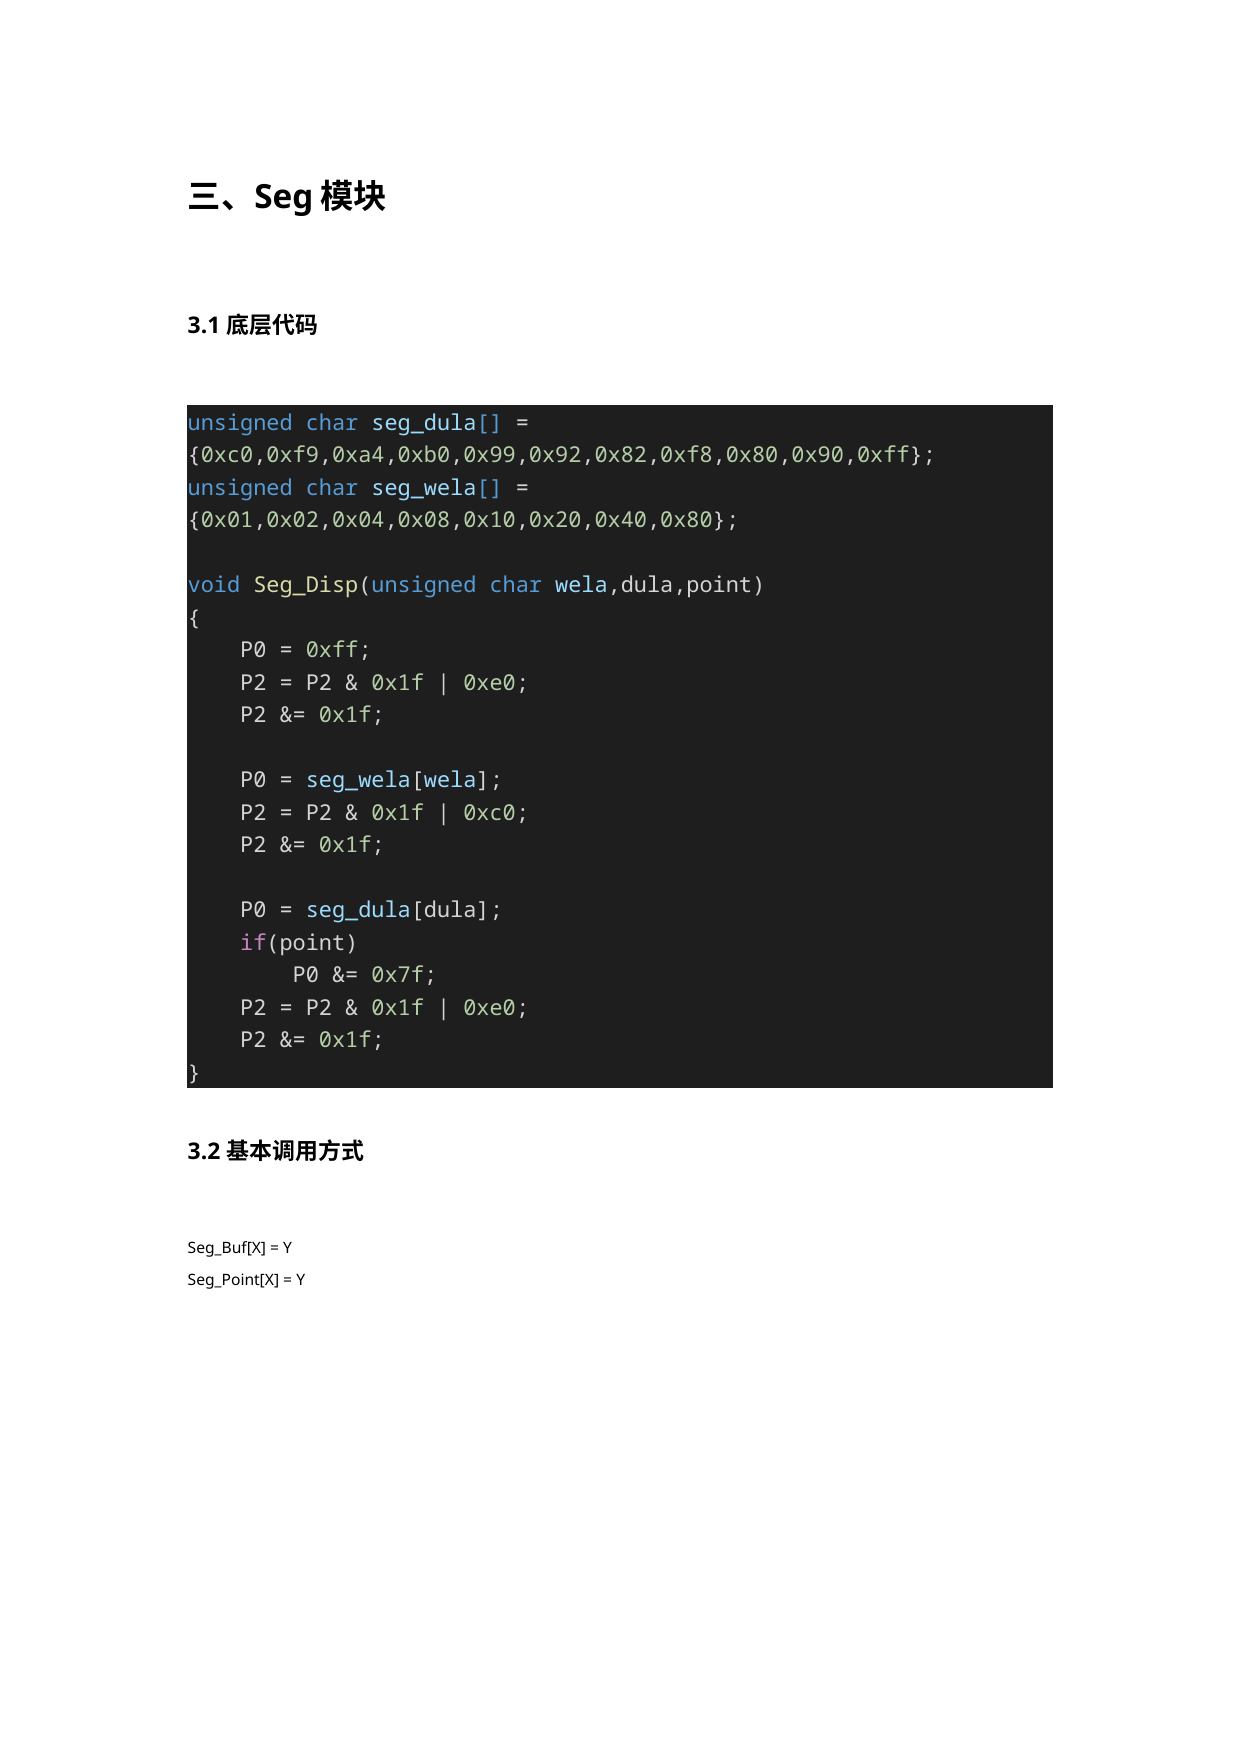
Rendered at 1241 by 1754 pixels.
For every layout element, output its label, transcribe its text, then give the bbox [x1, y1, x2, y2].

text { [187, 600, 1053, 633]
text P2 = P2 & 0x1f | 0xc0; [187, 795, 1053, 828]
text P2 &= 0x1f; [187, 1023, 1053, 1055]
text P0 &= 0x7f; [187, 958, 1053, 990]
subtitle 三、Seg模块 [187, 162, 1053, 227]
text P0 = 0xff; [187, 633, 1053, 665]
text P0 = seg_wela[wela]; [187, 763, 1053, 795]
text } [187, 1055, 1053, 1088]
text unsigned char seg_wela[] = {0x01,0x02,0x04,0x08,0x10,0x20,0x40,0x80}; [187, 470, 1053, 535]
text unsigned char seg_dula[] = {0xc0,0xf9,0xa4,0xb0,0x99,0x92,0x82,0xf8,0x80,0x90,0xff}; [187, 405, 1053, 470]
text Seg_Buf[X] = Y [187, 1231, 1053, 1263]
text if(point) [187, 925, 1053, 958]
text P2 = P2 & 0x1f | 0xe0; [187, 665, 1053, 698]
subtitle 3.2 基本调用方式 [187, 1117, 1053, 1182]
text P2 = P2 & 0x1f | 0xe0; [187, 990, 1053, 1023]
text P2 &= 0x1f; [187, 828, 1053, 860]
text Seg_Point[X] = Y [187, 1263, 1053, 1296]
text P2 &= 0x1f; [187, 698, 1053, 730]
text P0 = seg_dula[dula]; [187, 893, 1053, 925]
text void Seg_Disp(unsigned char wela,dula,point) [187, 568, 1053, 600]
subtitle 3.1 底层代码 [187, 291, 1053, 356]
